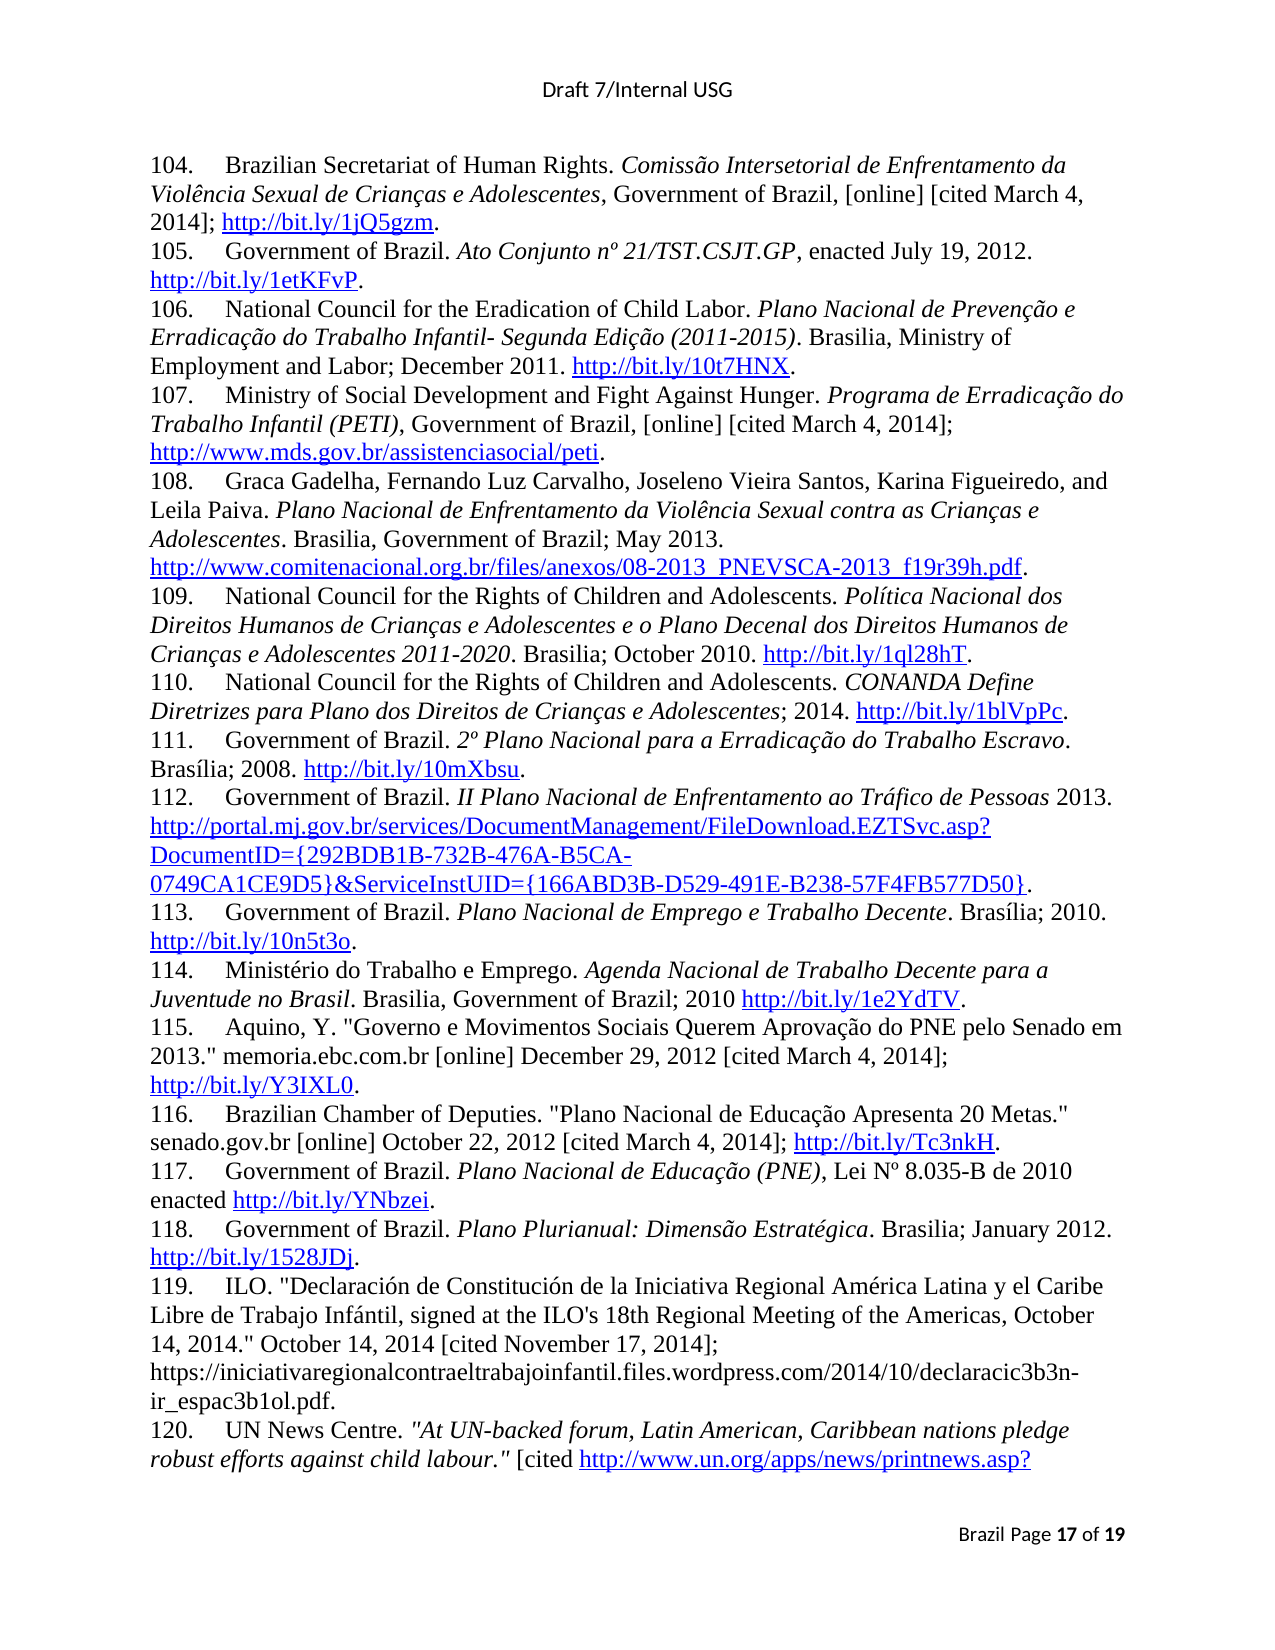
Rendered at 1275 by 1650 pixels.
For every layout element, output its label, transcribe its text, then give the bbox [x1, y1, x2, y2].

text 116. Brazilian Chamber of Deputies. "Plano Nacional de Educação Apresenta 20 Metas." senado.gov.br [online] October 22, 2012 [cited March 4, 2014]; http://bit.ly/Tc3nkH. [150, 1099, 1125, 1156]
text 111. Government of Brazil. 2º Plano Nacional para a Erradicação do Trabalho Escravo. Brasília; 2008. http://bit.ly/10mXbsu. [150, 725, 1125, 782]
text 115. Aquino, Y. "Governo e Movimentos Sociais Querem Aprovação do PNE pelo Senado em 2013." memoria.ebc.com.br [online] December 29, 2012 [cited March 4, 2014]; http://bit.ly/Y3IXL0. [150, 1012, 1125, 1099]
text 106. National Council for the Eradication of Child Labor. Plano Nacional de Prevenção e Erradicação do Trabalho Infantil- Segunda Edição (2011-2015). Brasilia, Ministry of Employment and Labor; December 2011. http://bit.ly/10t7HNX. [150, 294, 1125, 380]
text 107. Ministry of Social Development and Fight Against Hunger. Programa de Erradicação do Trabalho Infantil (PETI), Government of Brazil, [online] [cited March 4, 2014]; http://www.mds.gov.br/assistenciasocial/peti. [150, 380, 1125, 466]
text 105. Government of Brazil. Ato Conjunto nº 21/TST.CSJT.GP, enacted July 19, 2012. http://bit.ly/1etKFvP. [150, 236, 1125, 294]
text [150, 1415, 1125, 1472]
text 109. National Council for the Rights of Children and Adolescents. Política Nacional dos Direitos Humanos de Crianças e Adolescentes e o Plano Decenal dos Direitos Humanos de Crianças e Adolescentes 2011-2020. Brasilia; October 2010. http://bit.ly/1ql28hT. [150, 581, 1125, 667]
text 119. ILO. "Declaración de Constitución de la Iniciativa Regional América Latina y el Caribe Libre de Trabajo Infántil, signed at the ILO's 18th Regional Meeting of the Americas, October 14, 2014." October 14, 2014 [cited November 17, 2014]; https://iniciativaregionalcontraeltrabajoinfantil.files.wordpress.com/2014/10/declaracic3b3n-ir_espac3b1ol.pdf. [150, 1271, 1125, 1415]
text 104. Brazilian Secretariat of Human Rights. Comissão Intersetorial de Enfrentamento da Violência Sexual de Crianças e Adolescentes, Government of Brazil, [online] [cited March 4, 2014]; http://bit.ly/1jQ5gzm. [150, 150, 1125, 236]
text 108. Graca Gadelha, Fernando Luz Carvalho, Joseleno Vieira Santos, Karina Figueiredo, and Leila Paiva. Plano Nacional de Enfrentamento da Violência Sexual contra as Crianças e Adolescentes. Brasilia, Government of Brazil; May 2013. http://www.comitenacional.org.br/files/anexos/08-2013_PNEVSCA-2013_f19r39h.pdf. [150, 466, 1125, 581]
text 110. National Council for the Rights of Children and Adolescents. CONANDA Define Diretrizes para Plano dos Direitos de Crianças e Adolescentes; 2014. http://bit.ly/1blVpPc. [150, 667, 1125, 725]
text 117. Government of Brazil. Plano Nacional de Educação (PNE), Lei Nº 8.035-B de 2010 enacted http://bit.ly/YNbzei. [150, 1156, 1125, 1214]
text 118. Government of Brazil. Plano Plurianual: Dimensão Estratégica. Brasilia; January 2012. http://bit.ly/1528JDj. [150, 1214, 1125, 1271]
text 113. Government of Brazil. Plano Nacional de Emprego e Trabalho Decente. Brasília; 2010. http://bit.ly/10n5t3o. [150, 897, 1125, 955]
text 114. Ministério do Trabalho e Emprego. Agenda Nacional de Trabalho Decente para a Juventude no Brasil. Brasilia, Government of Brazil; 2010 http://bit.ly/1e2YdTV. [150, 955, 1125, 1012]
text 112. Government of Brazil. II Plano Nacional de Enfrentamento ao Tráfico de Pessoas 2013. http://portal.mj.gov.br/services/DocumentManagement/FileDownload.EZTSvc.asp?DocumentID={292BDB1B-732B-476A-B5CA-0749CA1CE9D5}&ServiceInstUID={166ABD3B-D529-491E-B238-57F4FB577D50}. [150, 782, 1125, 897]
